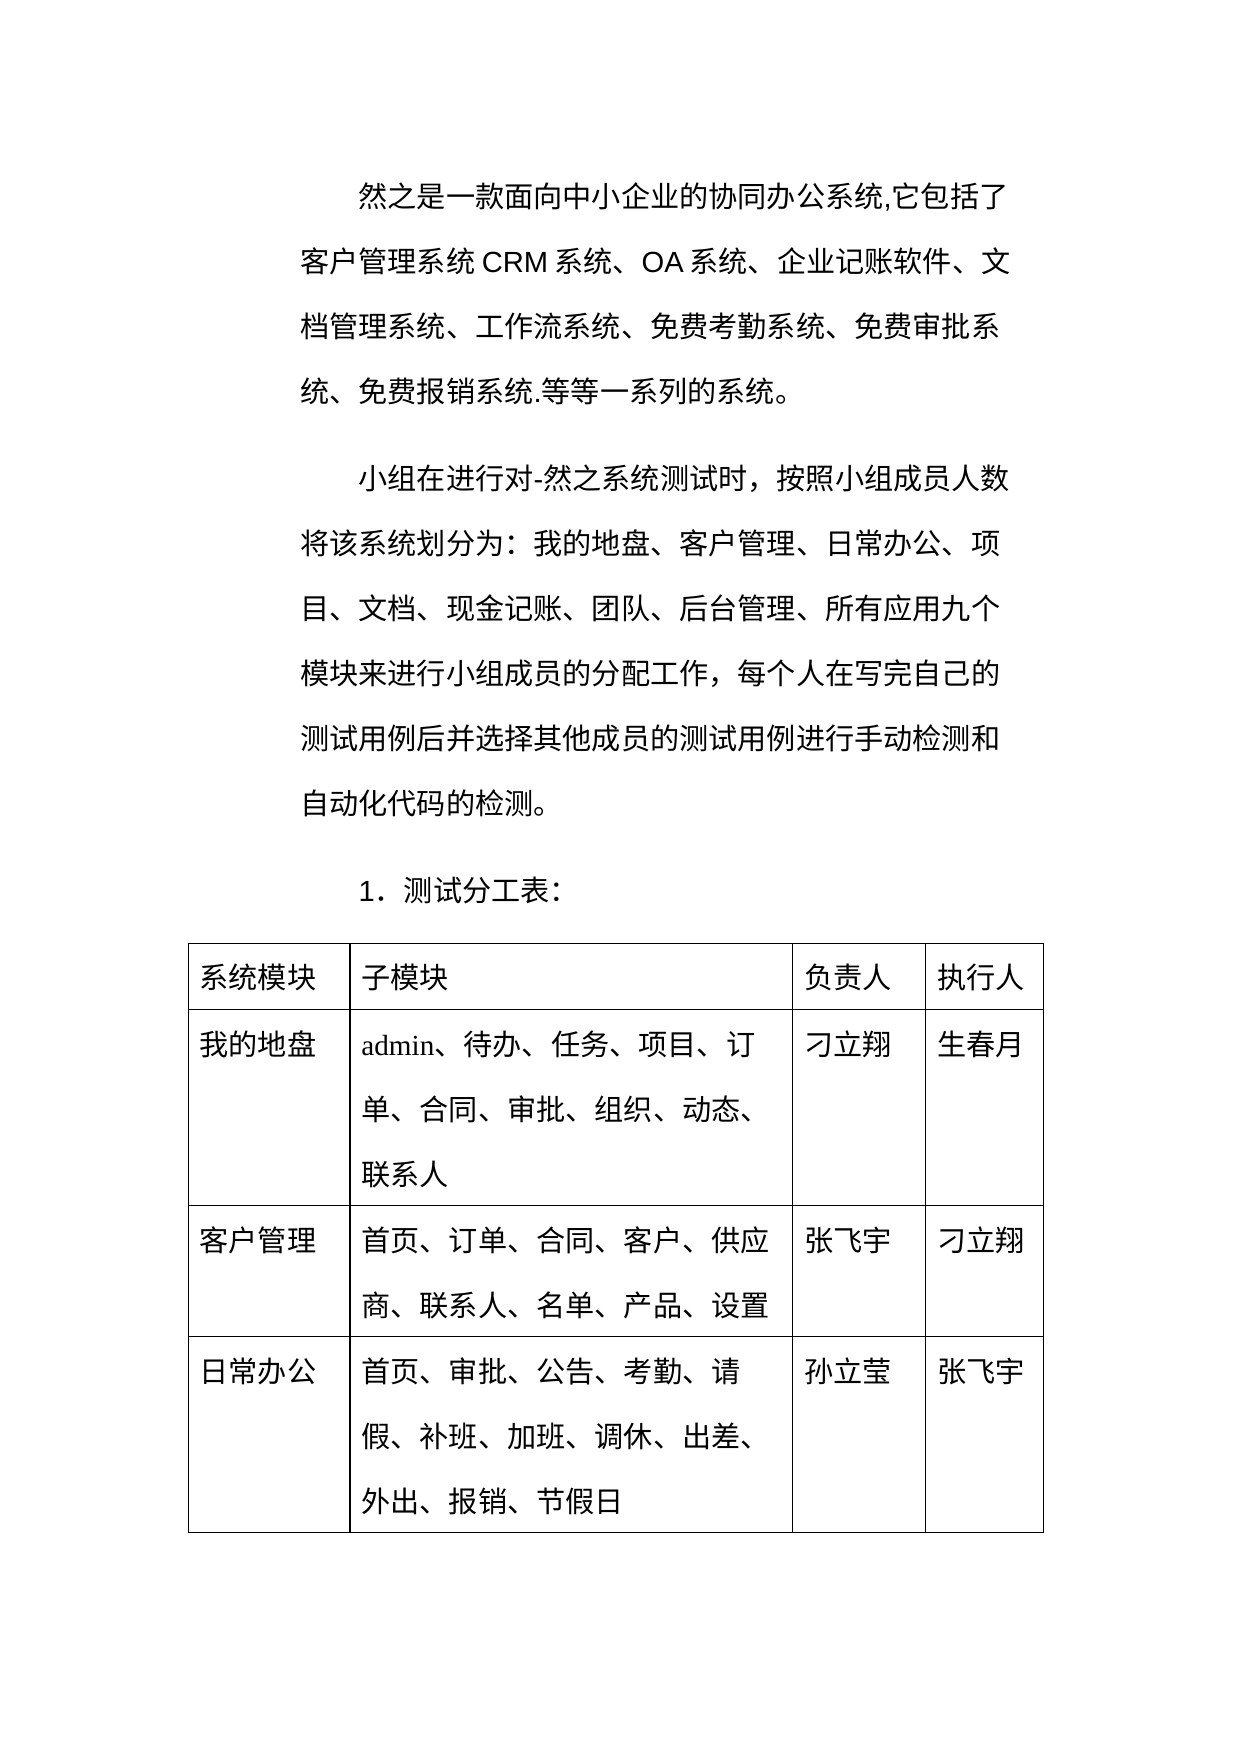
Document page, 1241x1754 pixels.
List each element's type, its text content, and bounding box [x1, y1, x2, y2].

table_cell 张飞宇 [926, 1337, 1043, 1532]
table_header 负责人 [793, 944, 925, 1009]
table_cell 刁立翔 [926, 1206, 1043, 1336]
table_header 系统模块 [189, 944, 349, 1009]
table_cell 首页、订单、合同、客户、供应商、联系人、名单、产品、设置 [351, 1206, 792, 1336]
table_cell 日常办公 [189, 1337, 349, 1532]
table_header 子模块 [351, 944, 792, 1009]
table_cell admin、待办、任务、项目、订单、合同、审批、组织、动态、联系人 [351, 1010, 792, 1205]
table_cell 生春月 [926, 1010, 1043, 1205]
list 1．测试分工表： [300, 856, 1026, 921]
list 然之是一款面向中小企业的协同办公系统,它包括了客户管理系统 CRM系统、OA系统、企业记账软件、文档管理系统、工作流系统、免费考勤系统、免费审批系统、免费报销系统.等等一系列的系统。 [300, 162, 1026, 422]
table_cell 客户管理 [189, 1206, 349, 1336]
list 小组在进行对-然之系统测试时，按照小组成员人数将该系统划分为：我的地盘、客户管理、日常办公、项目、文档、现金记账、团队、后台管理、所有应用九个模块来进行小组成员的分配工作，每个人在写完自己的测试用例后并选择其他成员的测试用例进行手动检测和自动化代码的检测。 [300, 444, 1026, 834]
table_cell 我的地盘 [189, 1010, 349, 1205]
table_cell 张飞宇 [793, 1206, 925, 1336]
table_cell 首页、审批、公告、考勤、请假、补班、加班、调休、出差、外出、报销、节假日 [351, 1337, 792, 1532]
table_cell 刁立翔 [793, 1010, 925, 1205]
table_cell 孙立莹 [793, 1337, 925, 1532]
table_header 执行人 [926, 944, 1043, 1009]
